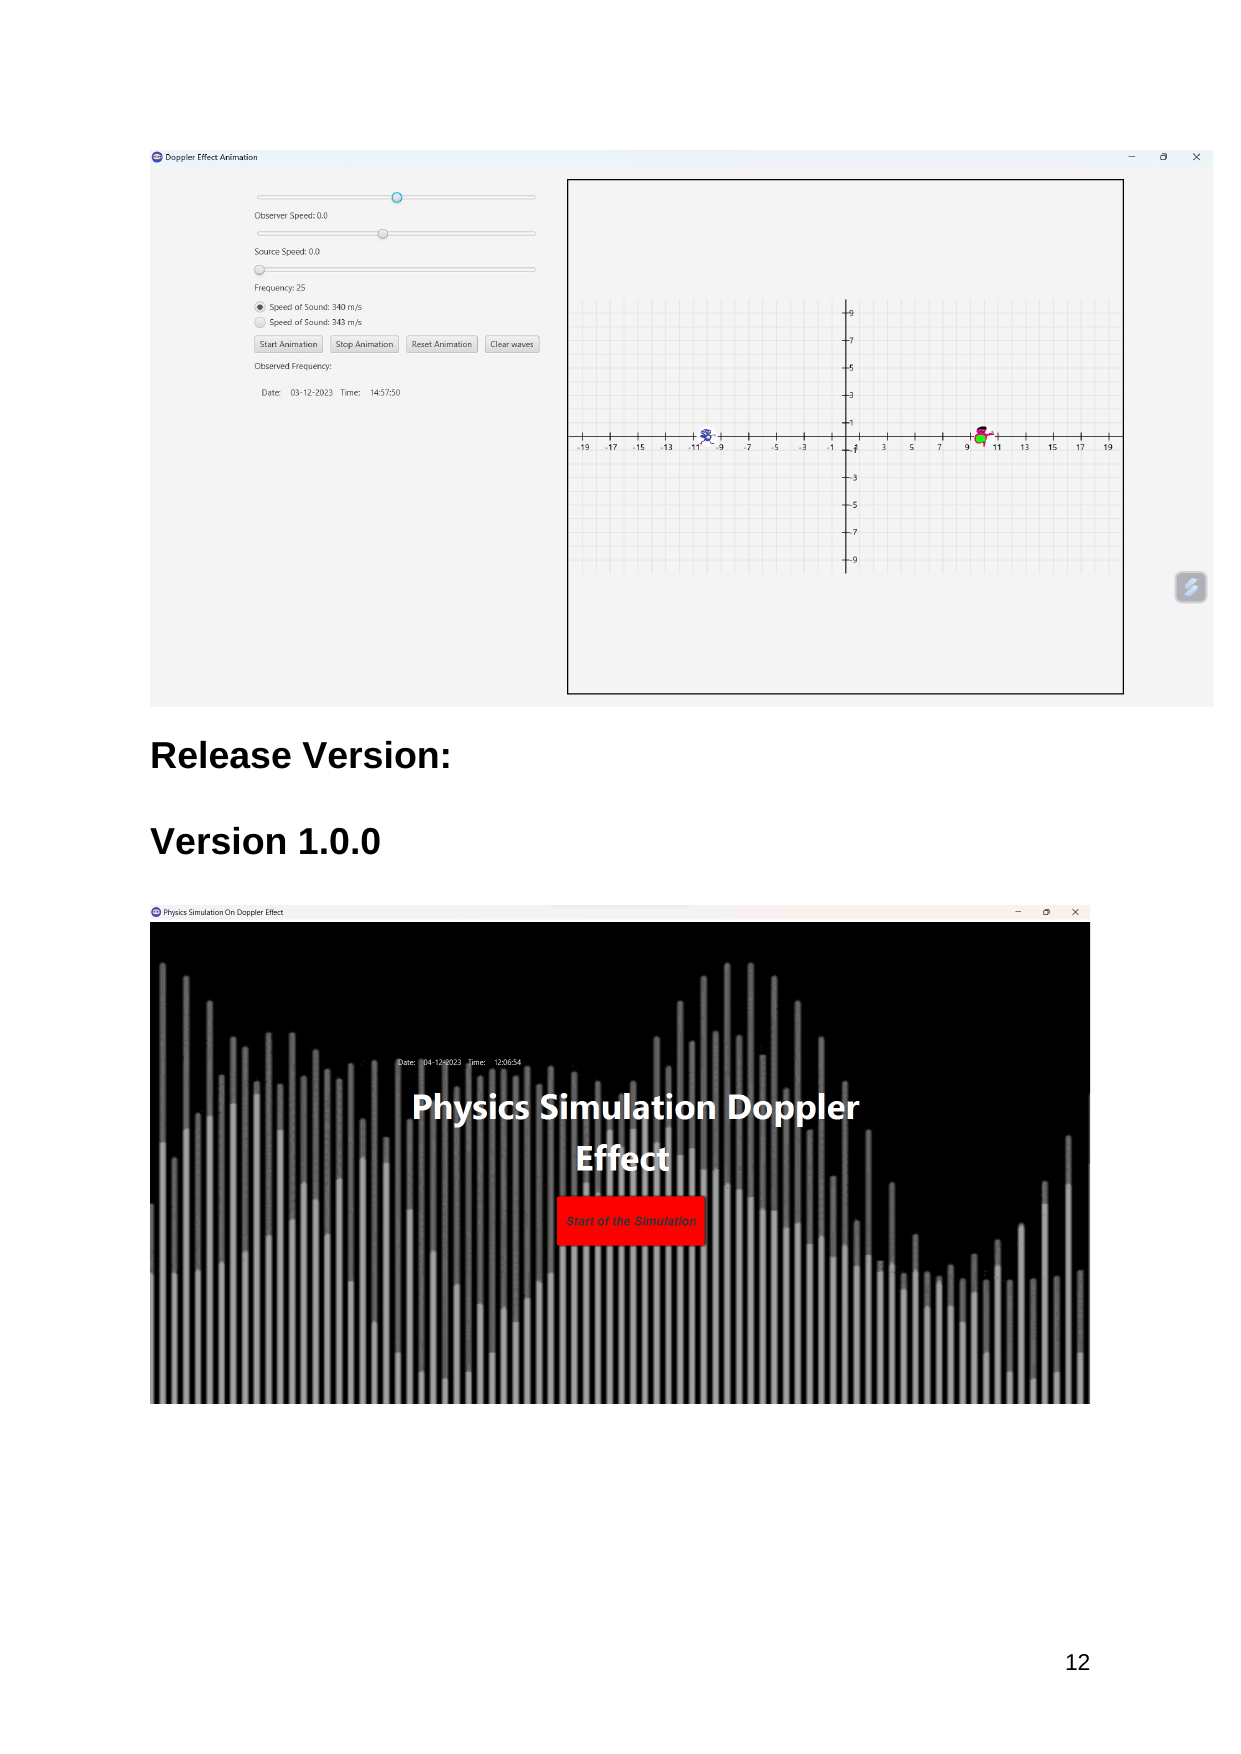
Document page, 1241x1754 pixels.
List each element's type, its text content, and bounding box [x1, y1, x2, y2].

picture [150, 150, 1214, 707]
text Release Version: [150, 733, 1090, 776]
picture [150, 905, 1091, 1404]
text Version 1.0.0 [150, 819, 1090, 862]
